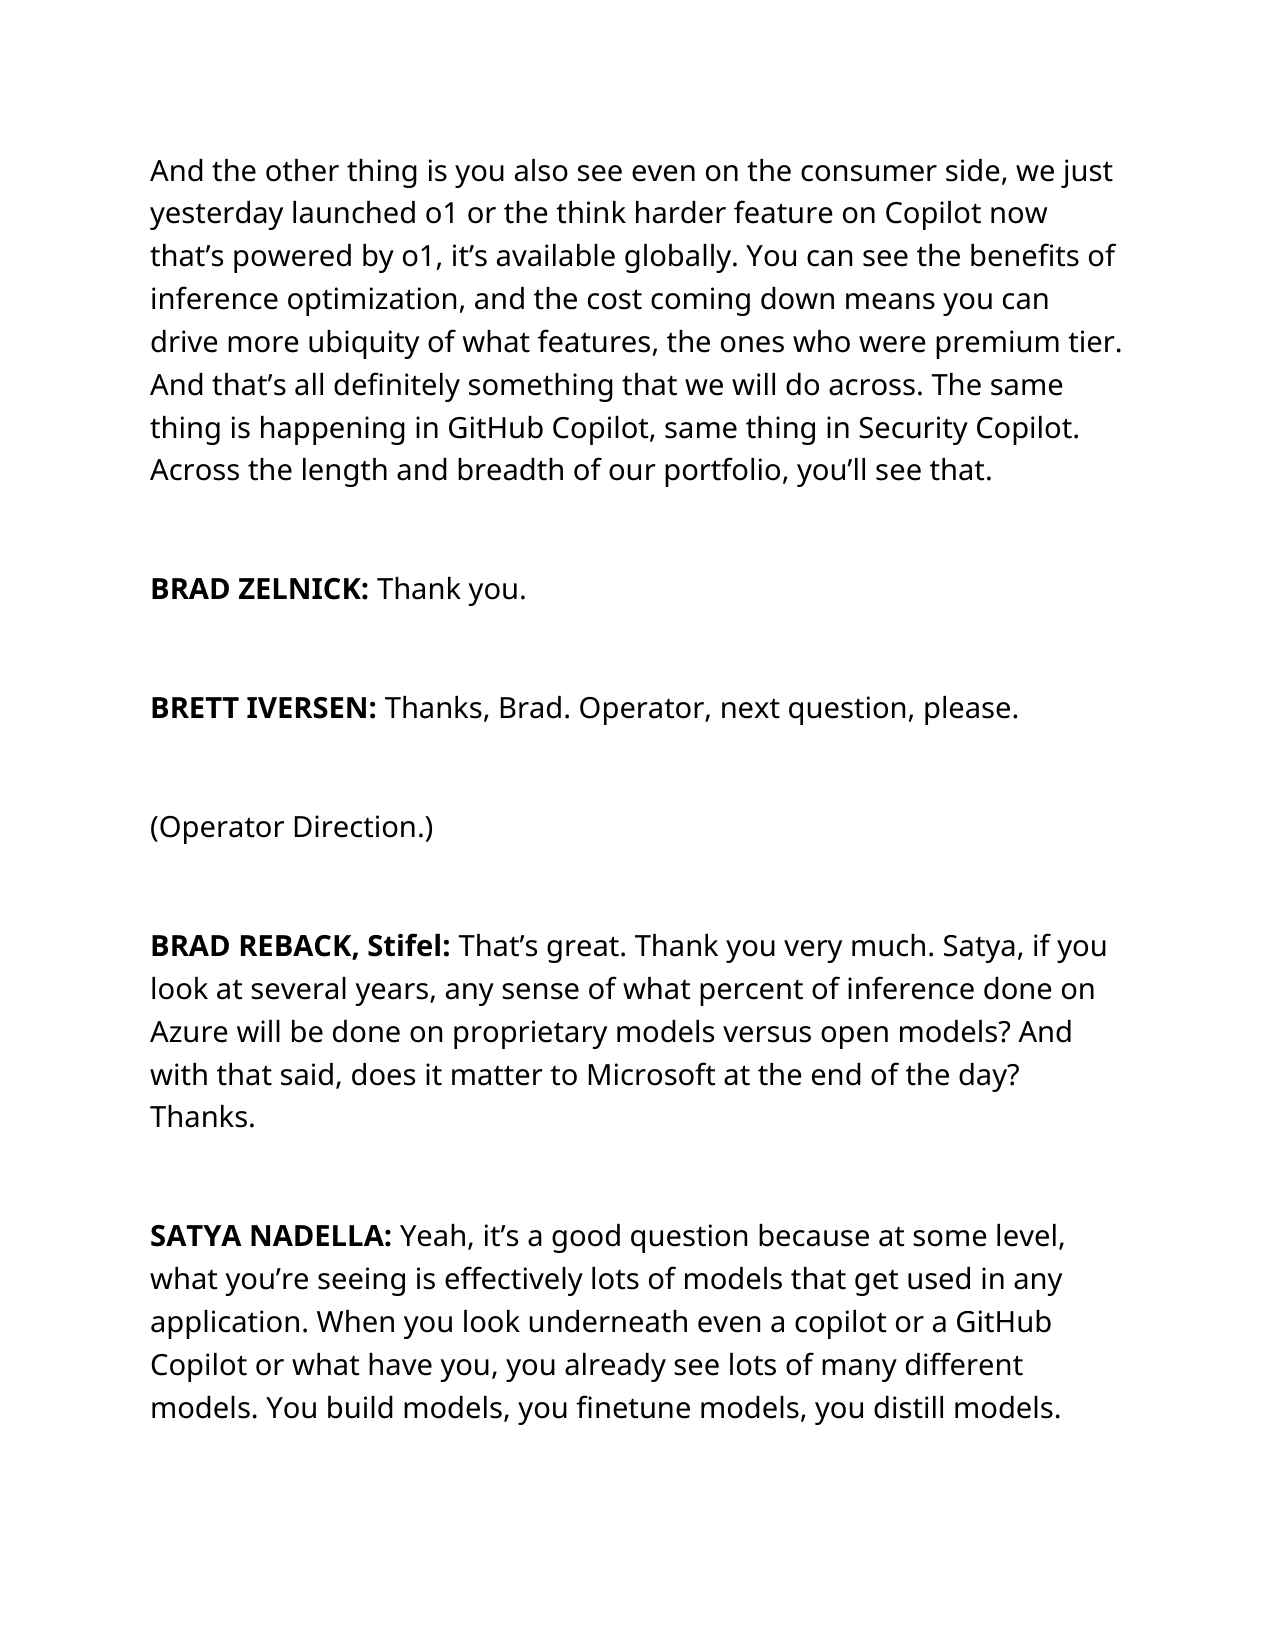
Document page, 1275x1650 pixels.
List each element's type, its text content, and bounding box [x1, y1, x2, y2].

text BRAD ZELNICK: Thank you. [150, 569, 1125, 608]
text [150, 1216, 1125, 1427]
text BRAD REBACK, Stifel: That’s great. Thank you very much. Satya, if you look at several years, any sense of what percent of inference done on Azure will be done on proprietary models versus open models? And with that said, does it matter to Microsoft at the end of the day? Thanks. [150, 926, 1125, 1136]
text And the other thing is you also see even on the consumer side, we just yesterday launched o1 or the think harder feature on Copilot now that’s powered by o1, it’s available globally. You can see the benefits of inference optimization, and the cost coming down means you can drive more ubiquity of what features, the ones who were premium tier. And that’s all definitely something that we will do across. The same thing is happening in GitHub Copilot, same thing in Security Copilot. Across the length and breadth of our portfolio, you’ll see that. [150, 150, 1125, 489]
text (Operator Direction.) [150, 807, 1125, 846]
text BRETT IVERSEN: Thanks, Brad. Operator, next question, please. [150, 688, 1125, 727]
